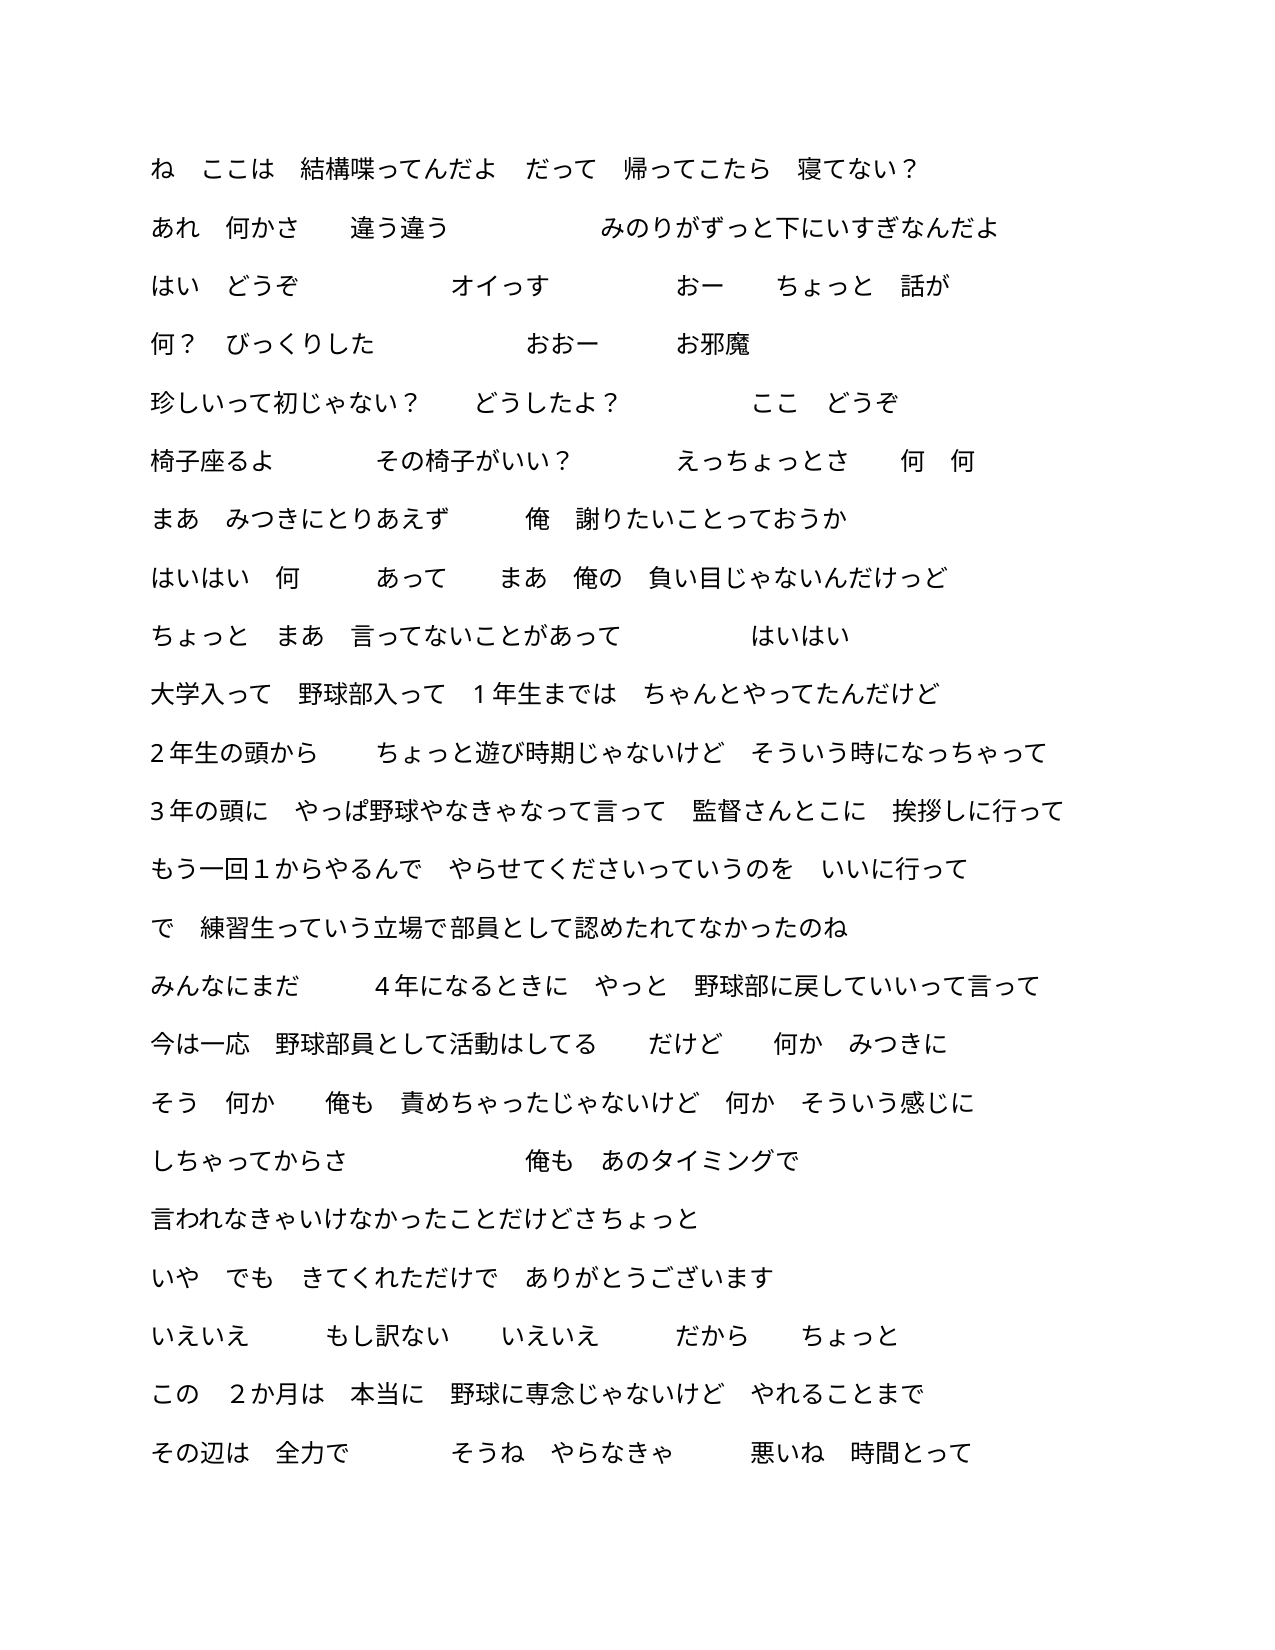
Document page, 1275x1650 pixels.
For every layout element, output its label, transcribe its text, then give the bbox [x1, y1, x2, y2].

text そう 何か 俺も 責めちゃったじゃないけど 何か そういう感じに [150, 1083, 1125, 1119]
text いえいえ もし訳ない いえいえ だから ちょっと [150, 1317, 1125, 1353]
text 3年の頭に やっぱ野球やなきゃなって言って 監督さんとこに 挨拶しに行って [150, 792, 1125, 828]
text ね ここは 結構喋ってんだよ だって 帰ってこたら 寝てない？ [150, 150, 1125, 186]
text みんなにまだ 4年になるときに やっと 野球部に戻していいって言って [150, 967, 1125, 1003]
text 何？ びっくりした おおー お邪魔 [150, 325, 1125, 361]
text 珍しいって初じゃない？ どうしたよ？ ここ どうぞ [150, 383, 1125, 419]
text ちょっと まあ 言ってないことがあって はいはい [150, 617, 1125, 653]
text 椅子座るよ その椅子がいい？ えっちょっとさ 何 何 [150, 442, 1125, 478]
text もう一回１からやるんで やらせてくださいっていうのを いいに行って [150, 850, 1125, 886]
text いや でも きてくれただけで ありがとうございます [150, 1258, 1125, 1294]
text この ２か月は 本当に 野球に専念じゃないけど やれることまで [150, 1375, 1125, 1411]
text しちゃってからさ 俺も あのタイミングで [150, 1142, 1125, 1178]
text まあ みつきにとりあえず 俺 謝りたいことっておうか [150, 500, 1125, 536]
text で 練習生っていう立場で 部員として認めたれてなかったのね [150, 908, 1125, 944]
text 今は一応 野球部員として活動はしてる だけど 何か みつきに [150, 1025, 1125, 1061]
text 大学入って 野球部入って 1年生までは ちゃんとやってたんだけど [150, 675, 1125, 711]
text 言われなきゃいけなかったことだけどさ ちょっと [150, 1200, 1125, 1236]
text 2年生の頭から ちょっと遊び時期じゃないけど そういう時になっちゃって [150, 733, 1125, 769]
text あれ 何かさ 違う違う みのりがずっと下にいすぎなんだよ [150, 208, 1125, 244]
text その辺は 全力で そうね やらなきゃ 悪いね 時間とって [150, 1433, 1125, 1469]
text はいはい 何 あって まあ 俺の 負い目じゃないんだけっど [150, 558, 1125, 594]
text はい どうぞ オイっす おー ちょっと 話が [150, 267, 1125, 303]
